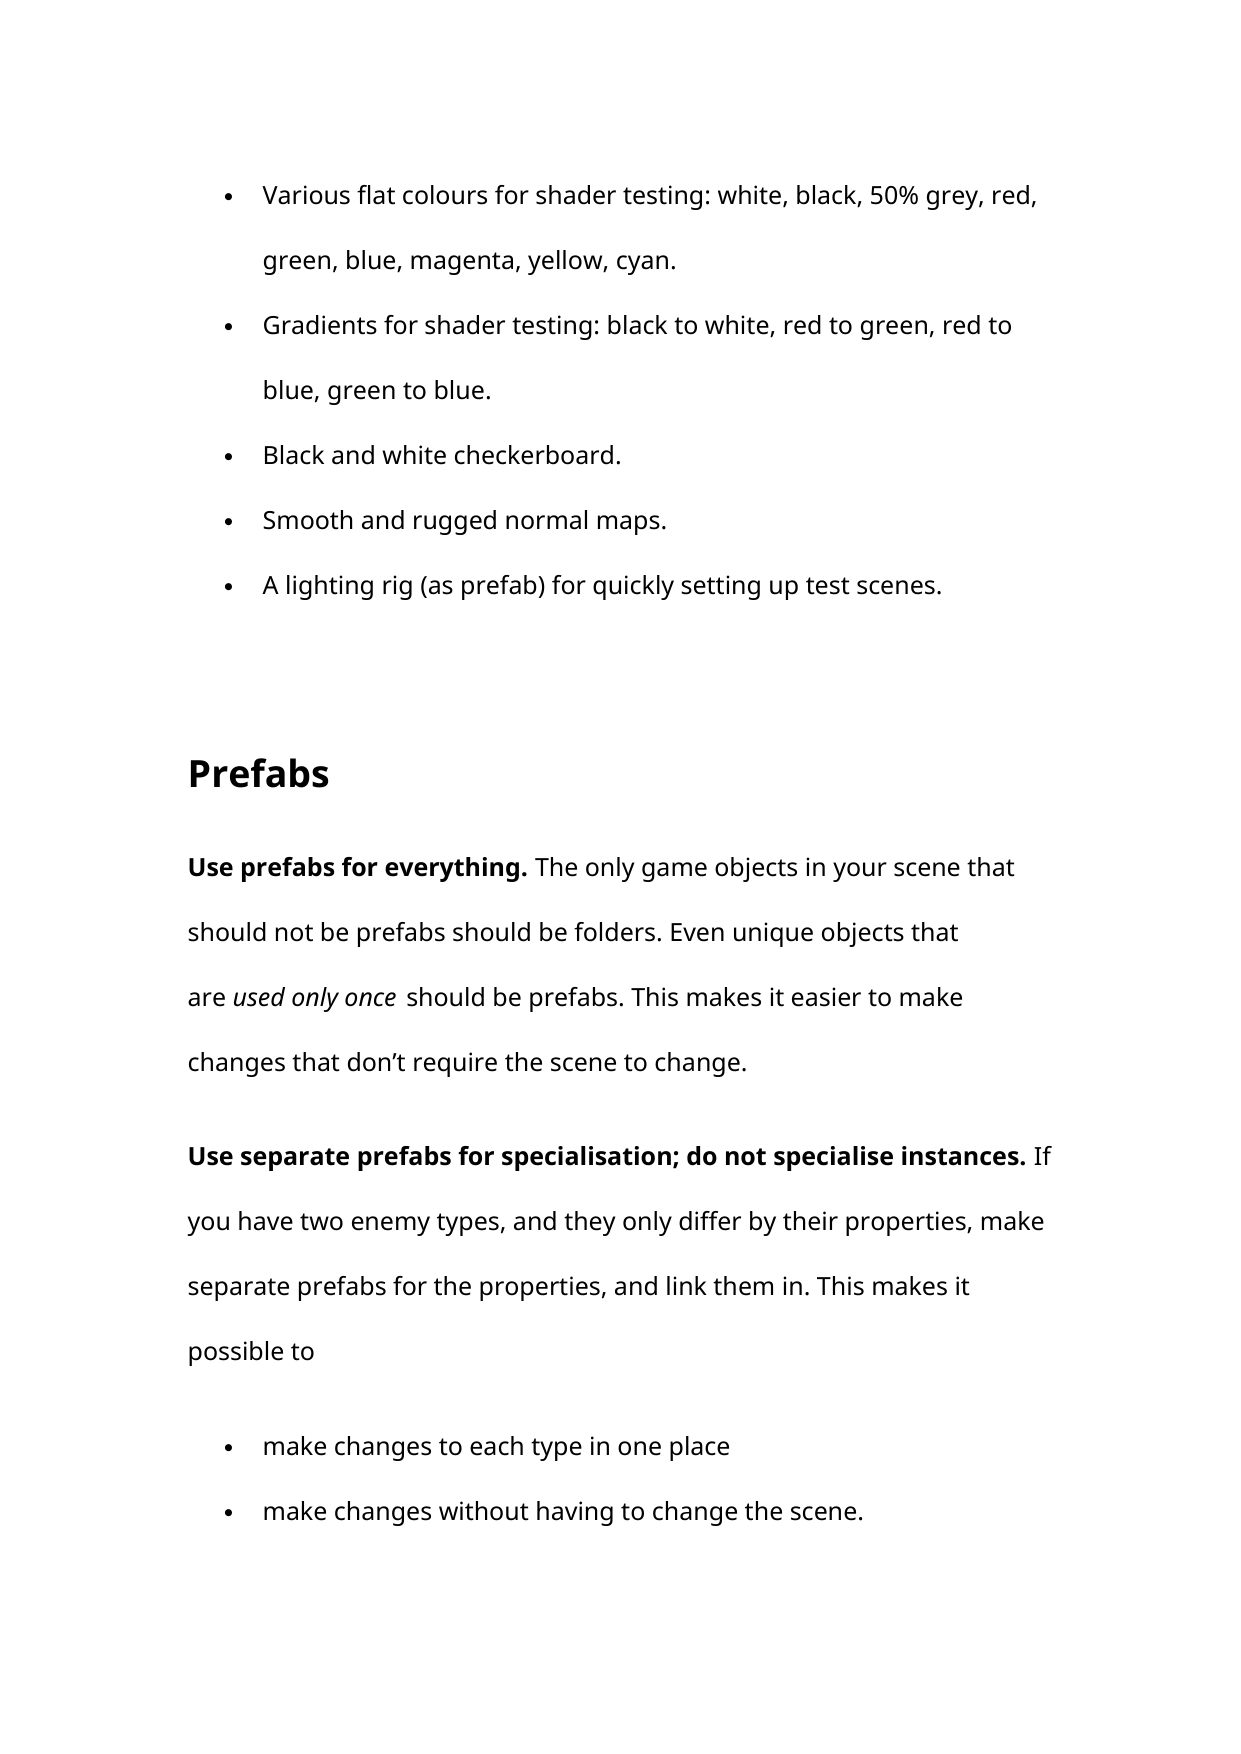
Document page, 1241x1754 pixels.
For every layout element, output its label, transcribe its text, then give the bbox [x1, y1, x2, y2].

text Use separate prefabs for specialisation; do not specialise instances. If you have two enemy types, and they only differ by their properties, make separate prefabs for the properties, and link them in. This makes it possible to [187, 1124, 1053, 1384]
list Black and white checkerboard. [225, 422, 1053, 487]
list make changes to each type in one place [225, 1413, 1053, 1478]
list Gradients for shader testing: black to white, red to green, red to blue, green to blue. [225, 292, 1053, 422]
list Various flat colours for shader testing: white, black, 50% grey, red, green, blue, magenta, yellow, cyan. [225, 162, 1053, 292]
text Prefabs [187, 740, 1053, 805]
list Smooth and rugged normal maps. [225, 487, 1053, 552]
text Use prefabs for everything. The only game objects in your scene that should not be prefabs should be folders. Even unique objects that are used only once should be prefabs. This makes it easier to make changes that don’t require the scene to change. [187, 834, 1053, 1094]
list A lighting rig (as prefab) for quickly setting up test scenes. [225, 552, 1053, 617]
list make changes without having to change the scene. [225, 1478, 1053, 1543]
